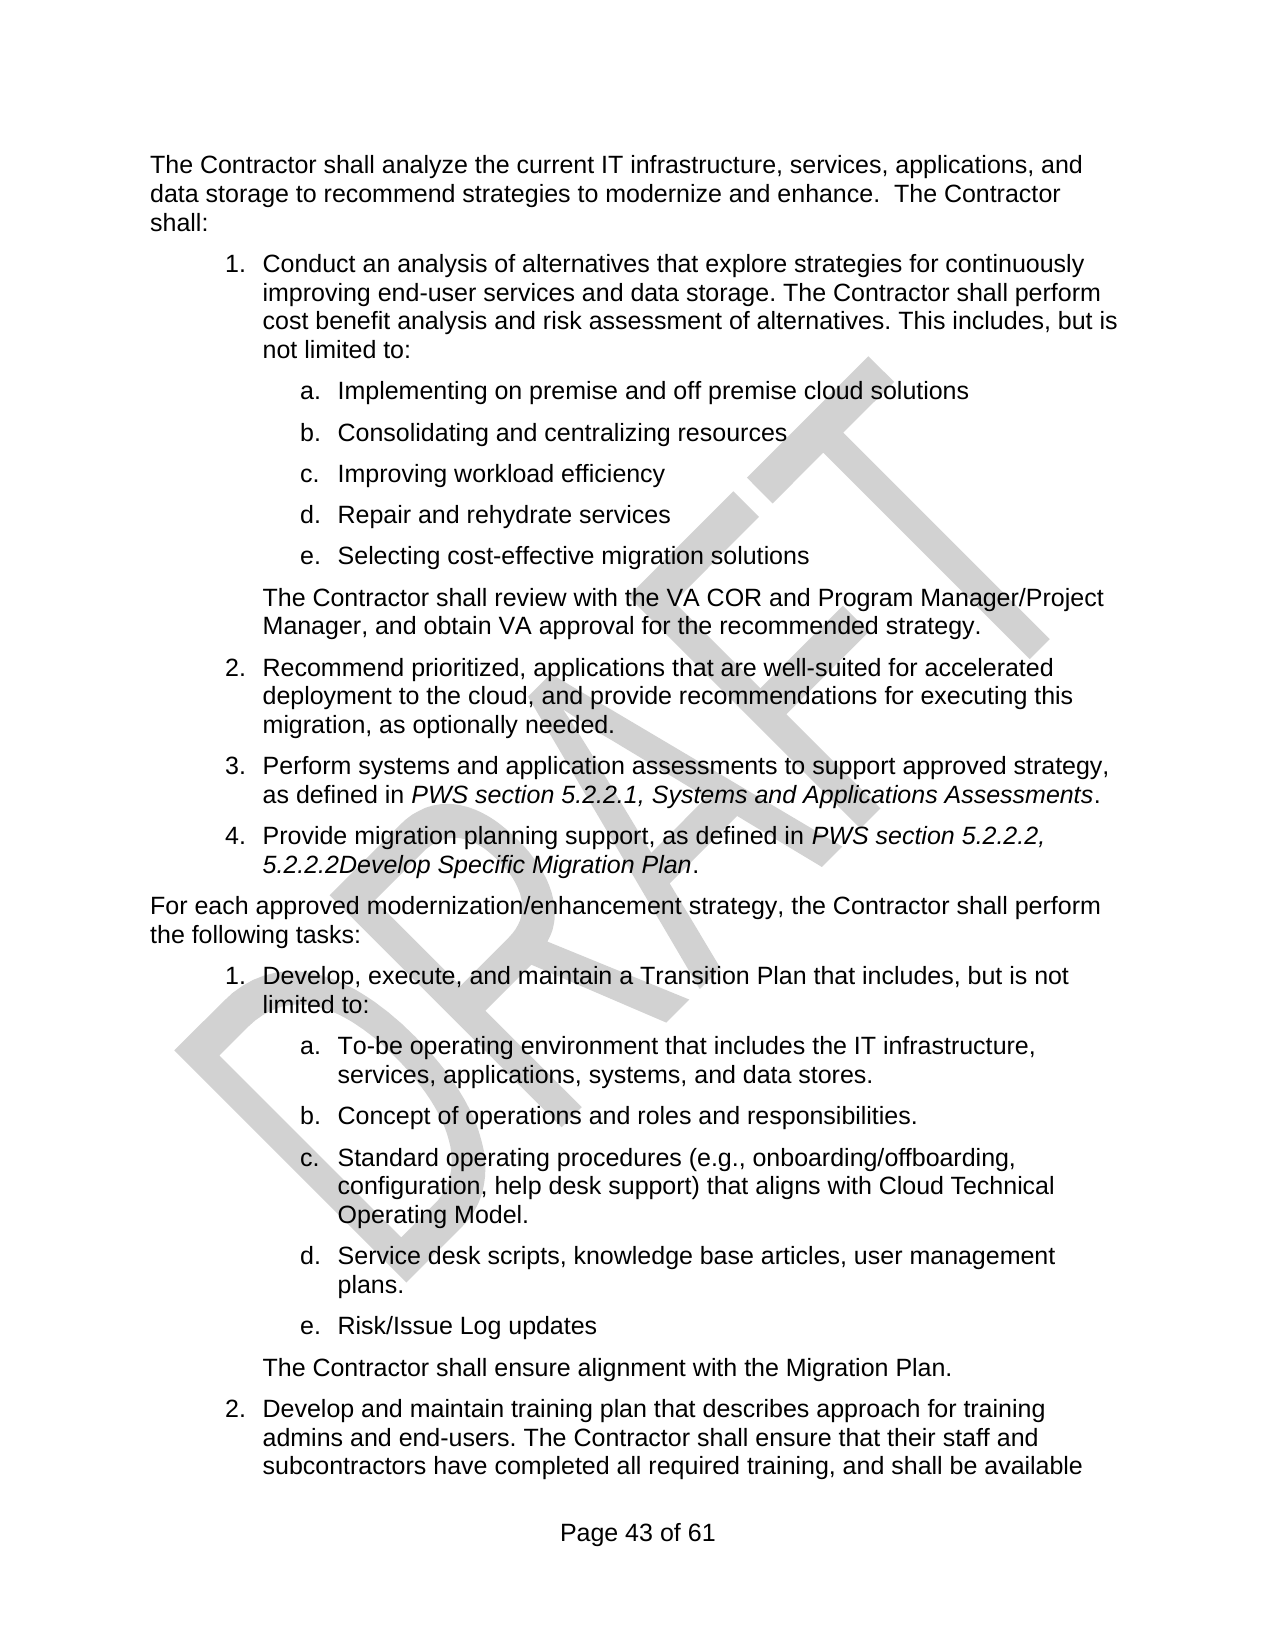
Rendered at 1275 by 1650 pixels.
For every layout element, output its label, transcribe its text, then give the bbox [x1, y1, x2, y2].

list Risk/Issue Log updates [300, 1311, 1125, 1340]
list The Contractor shall review with the VA COR and Program Manager/Project Manager, and obtain VA approval for the recommended strategy. [262, 582, 1125, 640]
text For each approved modernization/enhancement strategy, the Contractor shall perform the following tasks: [150, 891, 1125, 949]
list Develop, execute, and maintain a Transition Plan that includes, but is not limited to: [225, 961, 1125, 1019]
list Provide migration planning support, as defined in PWS section 5.2.2.2, 5.2.2.2Develop Specific Migration Plan. [225, 821, 1125, 879]
list Concept of operations and roles and responsibilities. [300, 1101, 1125, 1130]
list Selecting cost-effective migration solutions [300, 541, 1125, 570]
list To-be operating environment that includes the IT infrastructure, services, applications, systems, and data stores. [300, 1031, 1125, 1089]
list Standard operating procedures (e.g., onboarding/offboarding, configuration, help desk support) that aligns with Cloud Technical Operating Model. [300, 1142, 1125, 1229]
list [225, 1394, 1125, 1480]
list Recommend prioritized, applications that are well-suited for accelerated deployment to the cloud, and provide recommendations for executing this migration, as optionally needed. [225, 652, 1125, 739]
list Service desk scripts, knowledge base articles, user management plans. [300, 1241, 1125, 1299]
text The Contractor shall ensure alignment with the Migration Plan. [262, 1352, 1125, 1381]
list Improving workload efficiency [300, 459, 1125, 487]
text The Contractor shall analyze the current IT infrastructure, services, applications, and data storage to recommend strategies to modernize and enhance. The Contractor shall: [150, 150, 1125, 236]
list Conduct an analysis of alternatives that explore strategies for continuously improving end-user services and data storage. The Contractor shall perform cost benefit analysis and risk assessment of alternatives. This includes, but is not limited to: [225, 249, 1125, 364]
list Implementing on premise and off premise cloud solutions [300, 376, 1125, 405]
list Consolidating and centralizing resources [300, 417, 1125, 446]
list Perform systems and application assessments to support approved strategy, as defined in PWS section 5.2.2.1, Systems and Applications Assessments. [225, 751, 1125, 809]
list Repair and rehydrate services [300, 500, 1125, 529]
